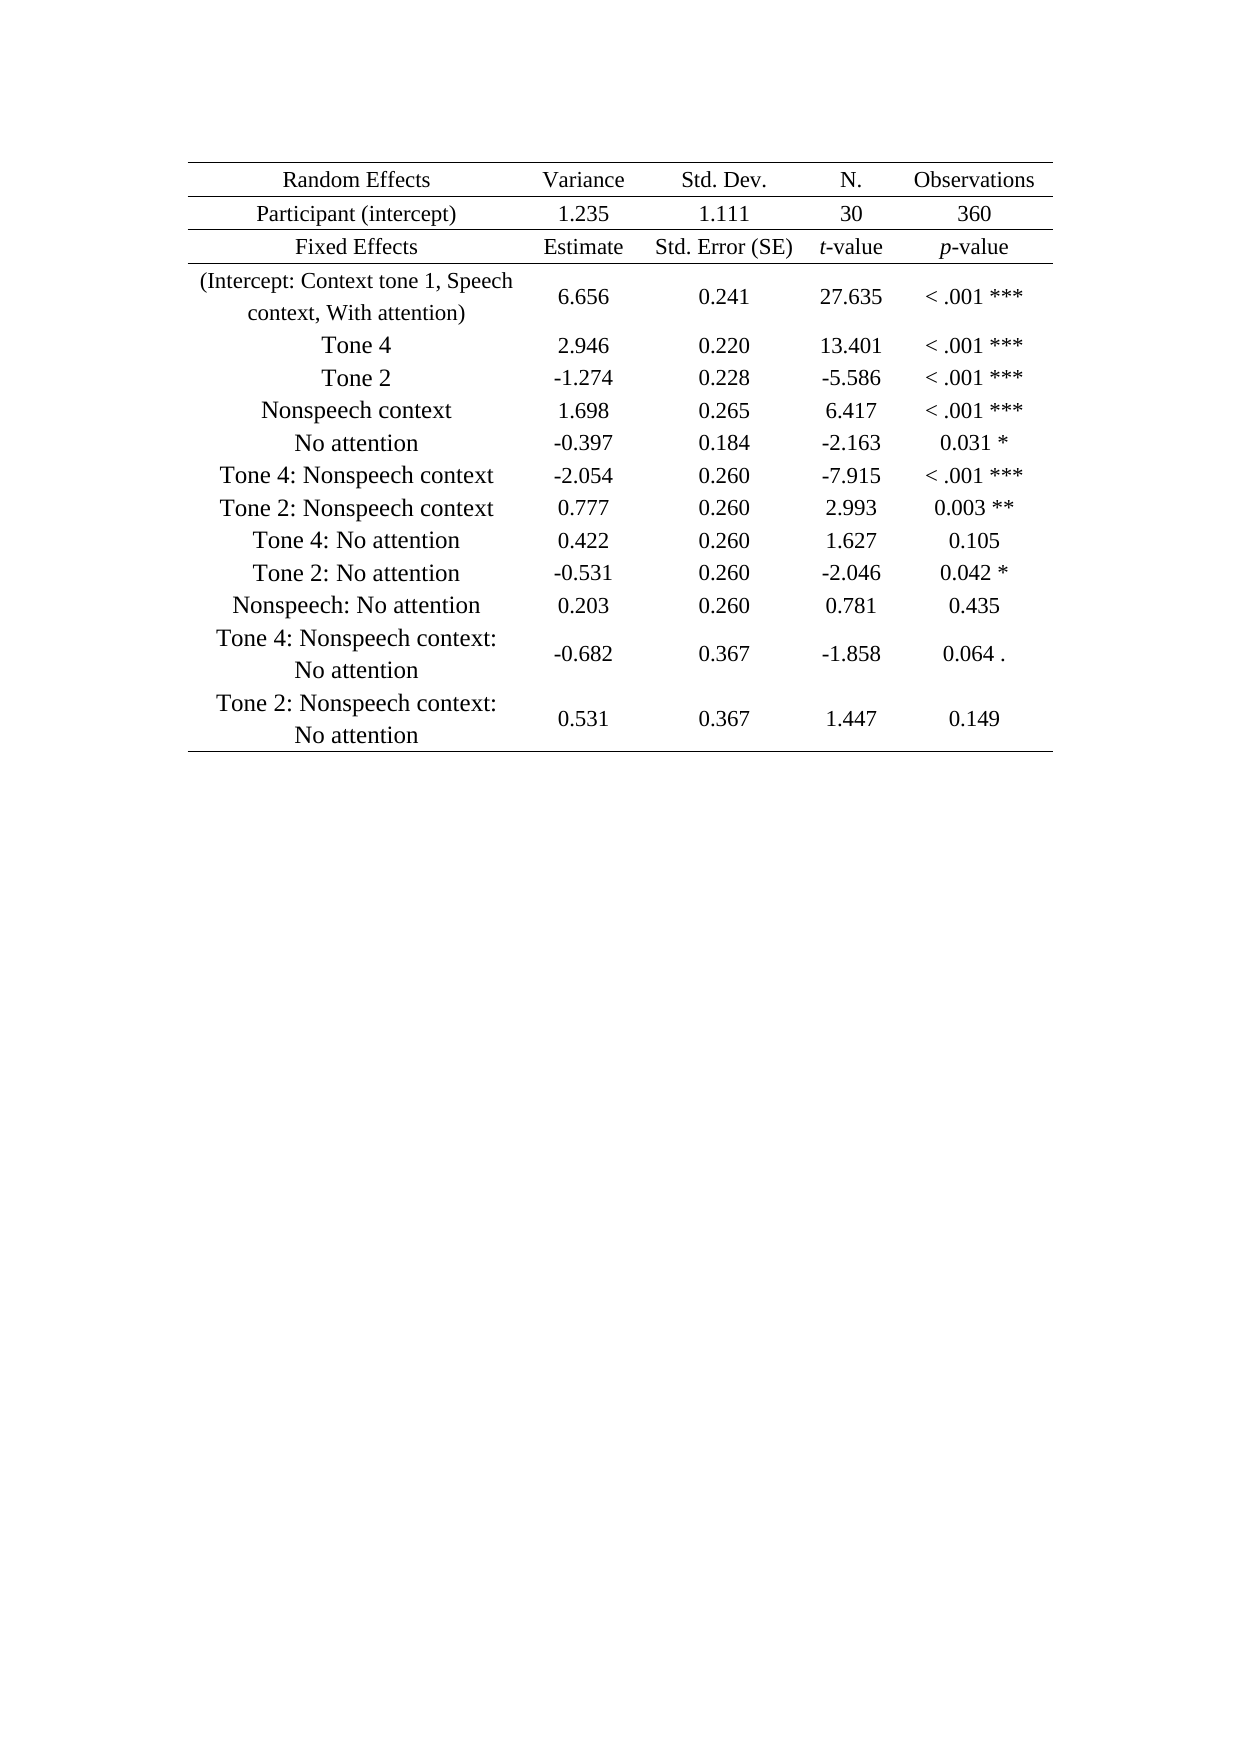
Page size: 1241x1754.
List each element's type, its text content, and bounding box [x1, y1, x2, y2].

table_cell Nonspeech: No attention [188, 589, 525, 621]
table_cell 1.698 [525, 394, 642, 426]
table_cell 6.417 [806, 394, 896, 426]
table_cell 0.422 [525, 524, 642, 556]
table_cell 2.946 [525, 329, 642, 361]
table_cell 2.993 [806, 491, 896, 524]
table_cell 0.531 [525, 686, 642, 751]
table_cell 0.260 [642, 589, 806, 621]
table_cell 0.781 [806, 589, 896, 621]
table_cell Tone 2 [188, 361, 525, 394]
table_cell 0.105 [896, 524, 1053, 556]
table_cell 0.031 * [896, 426, 1053, 459]
table_cell 0.228 [642, 361, 806, 394]
table_cell Tone 2: Nonspeech context: No attention [188, 686, 525, 751]
table_header Random Effects [188, 163, 525, 196]
table_cell 0.435 [896, 589, 1053, 621]
table_cell -7.915 [806, 459, 896, 491]
table_cell Estimate [525, 230, 642, 263]
table_cell < .001 *** [896, 394, 1053, 426]
table_cell p-value [896, 230, 1053, 263]
table_cell 0.003 ** [896, 491, 1053, 524]
table_header Std. Dev. [642, 163, 806, 196]
table_cell 0.367 [642, 686, 806, 751]
table_cell Nonspeech context [188, 394, 525, 426]
table_cell 0.777 [525, 491, 642, 524]
table_cell -2.054 [525, 459, 642, 491]
table_cell 30 [806, 197, 896, 229]
table_cell -2.046 [806, 556, 896, 589]
table_cell < .001 *** [896, 329, 1053, 361]
table_cell Tone 4: Nonspeech context: No attention [188, 621, 525, 686]
table_cell -0.682 [525, 621, 642, 686]
table_cell -5.586 [806, 361, 896, 394]
table_cell -1.274 [525, 361, 642, 394]
table_cell 0.184 [642, 426, 806, 459]
table_cell 0.064 . [896, 621, 1053, 686]
table_cell Tone 4: No attention [188, 524, 525, 556]
table_cell t-value [806, 230, 896, 263]
table_cell 27.635 [806, 264, 896, 329]
table_cell No attention [188, 426, 525, 459]
table_cell Participant (intercept) [188, 197, 525, 229]
table_cell 0.042 * [896, 556, 1053, 589]
table_cell Tone 4: Nonspeech context [188, 459, 525, 491]
table_cell 0.260 [642, 556, 806, 589]
table_cell 0.241 [642, 264, 806, 329]
table_cell < .001 *** [896, 459, 1053, 491]
table_cell 1.627 [806, 524, 896, 556]
table_cell 13.401 [806, 329, 896, 361]
table_cell (Intercept: Context tone 1, Speech context, With attention) [188, 264, 525, 329]
table_cell Tone 2: No attention [188, 556, 525, 589]
table_cell 0.203 [525, 589, 642, 621]
table_header Variance [525, 163, 642, 196]
table_cell 1.447 [806, 686, 896, 751]
table_cell Tone 4 [188, 329, 525, 361]
table_cell 0.367 [642, 621, 806, 686]
table_cell 0.265 [642, 394, 806, 426]
table_cell < .001 *** [896, 264, 1053, 329]
table_cell 0.260 [642, 524, 806, 556]
table_cell Tone 2: Nonspeech context [188, 491, 525, 524]
table_cell < .001 *** [896, 361, 1053, 394]
table_cell 0.260 [642, 491, 806, 524]
table_cell Fixed Effects [188, 230, 525, 263]
table_cell -0.531 [525, 556, 642, 589]
table_cell 0.260 [642, 459, 806, 491]
table_cell 0.149 [896, 686, 1053, 751]
table_cell 0.220 [642, 329, 806, 361]
table_header N. [806, 163, 896, 196]
table_cell Std. Error (SE) [642, 230, 806, 263]
table_cell 6.656 [525, 264, 642, 329]
table_cell -0.397 [525, 426, 642, 459]
table_cell 1.111 [642, 197, 806, 229]
table_cell 1.235 [525, 197, 642, 229]
table_cell -1.858 [806, 621, 896, 686]
table_header Observations [896, 163, 1053, 196]
table_cell -2.163 [806, 426, 896, 459]
table_cell 360 [896, 197, 1053, 229]
